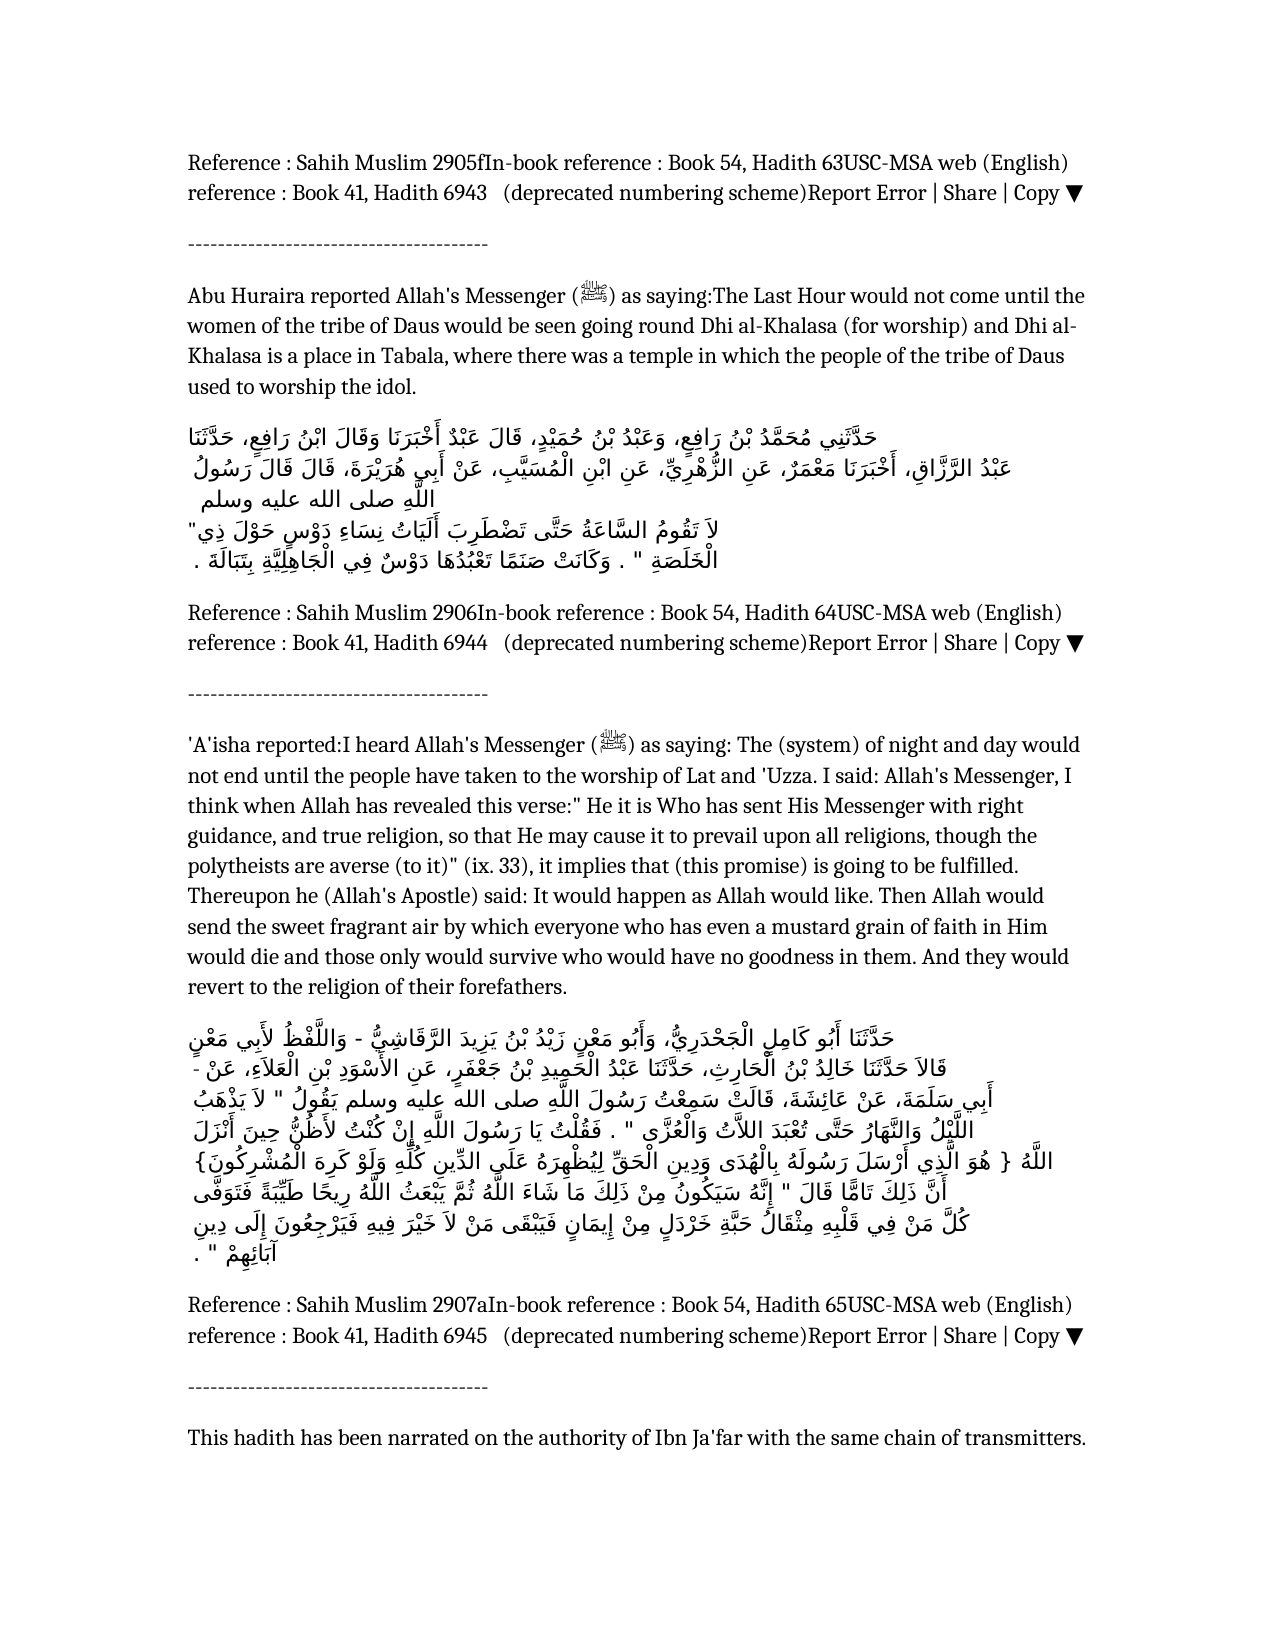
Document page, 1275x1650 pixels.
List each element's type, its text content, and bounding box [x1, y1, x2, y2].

text ---------------------------------------- [187, 1373, 1087, 1400]
text ---------------------------------------- [187, 231, 1087, 258]
text حَدَّثَنِي مُحَمَّدُ بْنُ رَافِعٍ، وَعَبْدُ بْنُ حُمَيْدٍ، قَالَ عَبْدٌ أَخْبَرَنَا وَقَالَ ابْنُ رَافِعٍ، حَدَّثَنَا عَبْدُ الرَّزَّاقِ، أَخْبَرَنَا مَعْمَرٌ، عَنِ الزُّهْرِيِّ، عَنِ ابْنِ الْمُسَيَّبِ، عَنْ أَبِي هُرَيْرَةَ، قَالَ قَالَ رَسُولُ اللَّهِ صلى الله عليه وسلم ‏ "‏ لاَ تَقُومُ السَّاعَةُ حَتَّى تَضْطَرِبَ أَلَيَاتُ نِسَاءِ دَوْسٍ حَوْلَ ذِي الْخَلَصَةِ ‏"‏ ‏.‏ وَكَانَتْ صَنَمًا تَعْبُدُهَا دَوْسٌ فِي الْجَاهِلِيَّةِ بِتَبَالَةَ ‏.‏ [187, 424, 1087, 574]
text Reference : Sahih Muslim 2905fIn-book reference : Book 54, Hadith 63USC-MSA web (English) reference : Book 41, Hadith 6943 (deprecated numbering scheme)Report Error | Share | Copy ▼ [187, 150, 1087, 207]
text This hadith has been narrated on the authority of Ibn Ja'far with the same chain of transmitters. [187, 1424, 1087, 1451]
text حَدَّثَنَا أَبُو كَامِلٍ الْجَحْدَرِيُّ، وَأَبُو مَعْنٍ زَيْدُ بْنُ يَزِيدَ الرَّقَاشِيُّ - وَاللَّفْظُ لأَبِي مَعْنٍ - قَالاَ حَدَّثَنَا خَالِدُ بْنُ الْحَارِثِ، حَدَّثَنَا عَبْدُ الْحَمِيدِ بْنُ جَعْفَرٍ، عَنِ الأَسْوَدِ بْنِ الْعَلاَءِ، عَنْ أَبِي سَلَمَةَ، عَنْ عَائِشَةَ، قَالَتْ سَمِعْتُ رَسُولَ اللَّهِ صلى الله عليه وسلم يَقُولُ ‏"‏ لاَ يَذْهَبُ اللَّيْلُ وَالنَّهَارُ حَتَّى تُعْبَدَ اللاَّتُ وَالْعُزَّى ‏"‏ ‏.‏ فَقُلْتُ يَا رَسُولَ اللَّهِ إِنْ كُنْتُ لأَظُنُّ حِينَ أَنْزَلَ اللَّهُ ‏{‏ هُوَ الَّذِي أَرْسَلَ رَسُولَهُ بِالْهُدَى وَدِينِ الْحَقِّ لِيُظْهِرَهُ عَلَى الدِّينِ كُلِّهِ وَلَوْ كَرِهَ الْمُشْرِكُونَ‏}‏ أَنَّ ذَلِكَ تَامًّا قَالَ ‏"‏ إِنَّهُ سَيَكُونُ مِنْ ذَلِكَ مَا شَاءَ اللَّهُ ثُمَّ يَبْعَثُ اللَّهُ رِيحًا طَيِّبَةً فَتَوَفَّى كُلَّ مَنْ فِي قَلْبِهِ مِثْقَالُ حَبَّةِ خَرْدَلٍ مِنْ إِيمَانٍ فَيَبْقَى مَنْ لاَ خَيْرَ فِيهِ فَيَرْجِعُونَ إِلَى دِينِ آبَائِهِمْ ‏"‏ ‏.‏ [187, 1025, 1087, 1267]
text 'A'isha reported:I heard Allah's Messenger (ﷺ) as saying: The (system) of night and day would not end until the people have taken to the worship of Lat and 'Uzza. I said: Allah's Messenger, I think when Allah has revealed this verse:" He it is Who has sent His Messenger with right guidance, and true religion, so that He may cause it to prevail upon all religions, though the polytheists are averse (to it)" (ix. 33), it implies that (this promise) is going to be fulfilled. Thereupon he (Allah's Apostle) said: It would happen as Allah would like. Then Allah would send the sweet fragrant air by which everyone who has even a mustard grain of faith in Him would die and those only would survive who would have no goodness in them. And they would revert to the religion of their forefathers. [187, 732, 1087, 1000]
text Abu Huraira reported Allah's Messenger (ﷺ) as saying:The Last Hour would not come until the women of the tribe of Daus would be seen going round Dhi al-Khalasa (for worship) and Dhi al-Khalasa is a place in Tabala, where there was a temple in which the people of the tribe of Daus used to worship the idol. [187, 282, 1087, 400]
text Reference : Sahih Muslim 2907aIn-book reference : Book 54, Hadith 65USC-MSA web (English) reference : Book 41, Hadith 6945 (deprecated numbering scheme)Report Error | Share | Copy ▼ [187, 1292, 1087, 1349]
text ---------------------------------------- [187, 681, 1087, 707]
text Reference : Sahih Muslim 2906In-book reference : Book 54, Hadith 64USC-MSA web (English) reference : Book 41, Hadith 6944 (deprecated numbering scheme)Report Error | Share | Copy ▼ [187, 599, 1087, 656]
